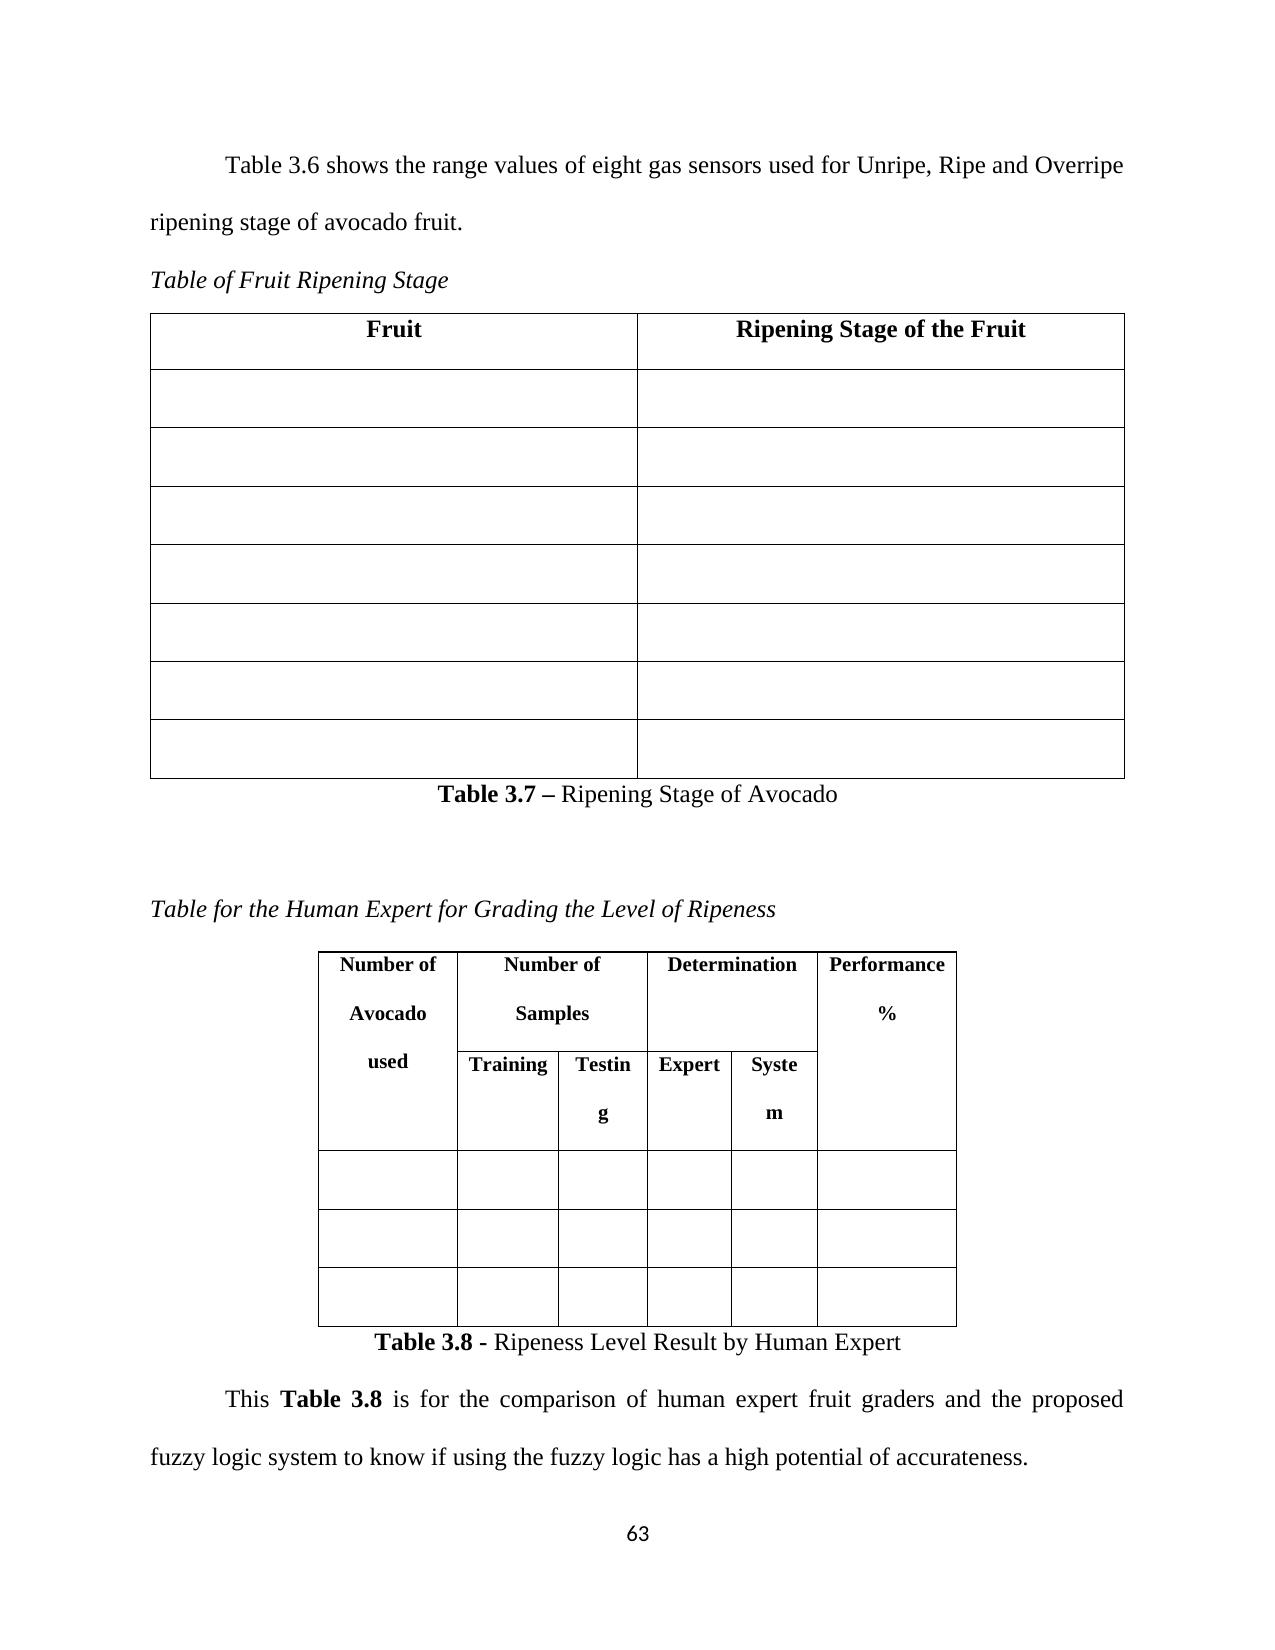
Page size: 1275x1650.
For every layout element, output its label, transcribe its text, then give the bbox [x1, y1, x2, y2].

table_cell [559, 1151, 647, 1209]
table_cell [151, 720, 637, 778]
table_cell [151, 370, 637, 427]
text This Table 3.8 is for the comparison of human expert fruit graders and the proposed fuzzy logic system to know if using the fuzzy logic has a high potential of accurateness. [150, 1384, 1125, 1470]
table_cell [151, 428, 637, 486]
text Table of Fruit Ripening Stage [150, 265, 1125, 294]
table_cell Testing [559, 1052, 647, 1150]
table_header Number of Samples [458, 953, 647, 1051]
table_cell [319, 1151, 457, 1209]
table_cell [732, 1151, 817, 1209]
table_cell [818, 1210, 956, 1267]
table_cell Expert [648, 1052, 731, 1150]
table_cell [732, 1210, 817, 1267]
text Table for the Human Expert for Grading the Level of Ripeness [150, 894, 1125, 923]
table_cell [151, 487, 637, 544]
table_cell [732, 1268, 817, 1326]
table_header Determination [648, 953, 817, 1051]
table_cell [151, 545, 637, 602]
table_cell Training [458, 1052, 558, 1150]
text Table 3.7 – Ripening Stage of Avocado [150, 779, 1125, 808]
table_cell [648, 1268, 731, 1326]
table_cell [559, 1268, 647, 1326]
table_cell [648, 1210, 731, 1267]
table_header Ripening Stage of the Fruit [638, 314, 1124, 369]
table_cell [458, 1151, 558, 1209]
table_cell [638, 545, 1124, 602]
table_cell [458, 1268, 558, 1326]
table_cell [638, 428, 1124, 486]
text Table 3.8 - Ripeness Level Result by Human Expert [150, 1327, 1125, 1355]
table_cell [319, 1268, 457, 1326]
table_header Performance % [818, 953, 956, 1150]
table_cell [638, 370, 1124, 427]
table_cell [638, 662, 1124, 719]
table_cell [559, 1210, 647, 1267]
table_cell [638, 604, 1124, 661]
table_cell [818, 1268, 956, 1326]
text Table 3.6 shows the range values of eight gas sensors used for Unripe, Ripe and Overripe ripening stage of avocado fruit. [150, 150, 1125, 236]
table_cell [319, 1210, 457, 1267]
table_cell System [732, 1052, 817, 1150]
table_cell [151, 662, 637, 719]
table_cell [458, 1210, 558, 1267]
table_header Fruit [151, 314, 637, 369]
table_cell [151, 604, 637, 661]
table_cell [648, 1151, 731, 1209]
table_header Number of Avocado used [319, 953, 457, 1150]
table_cell [818, 1151, 956, 1209]
table_cell [638, 720, 1124, 778]
table_cell [638, 487, 1124, 544]
